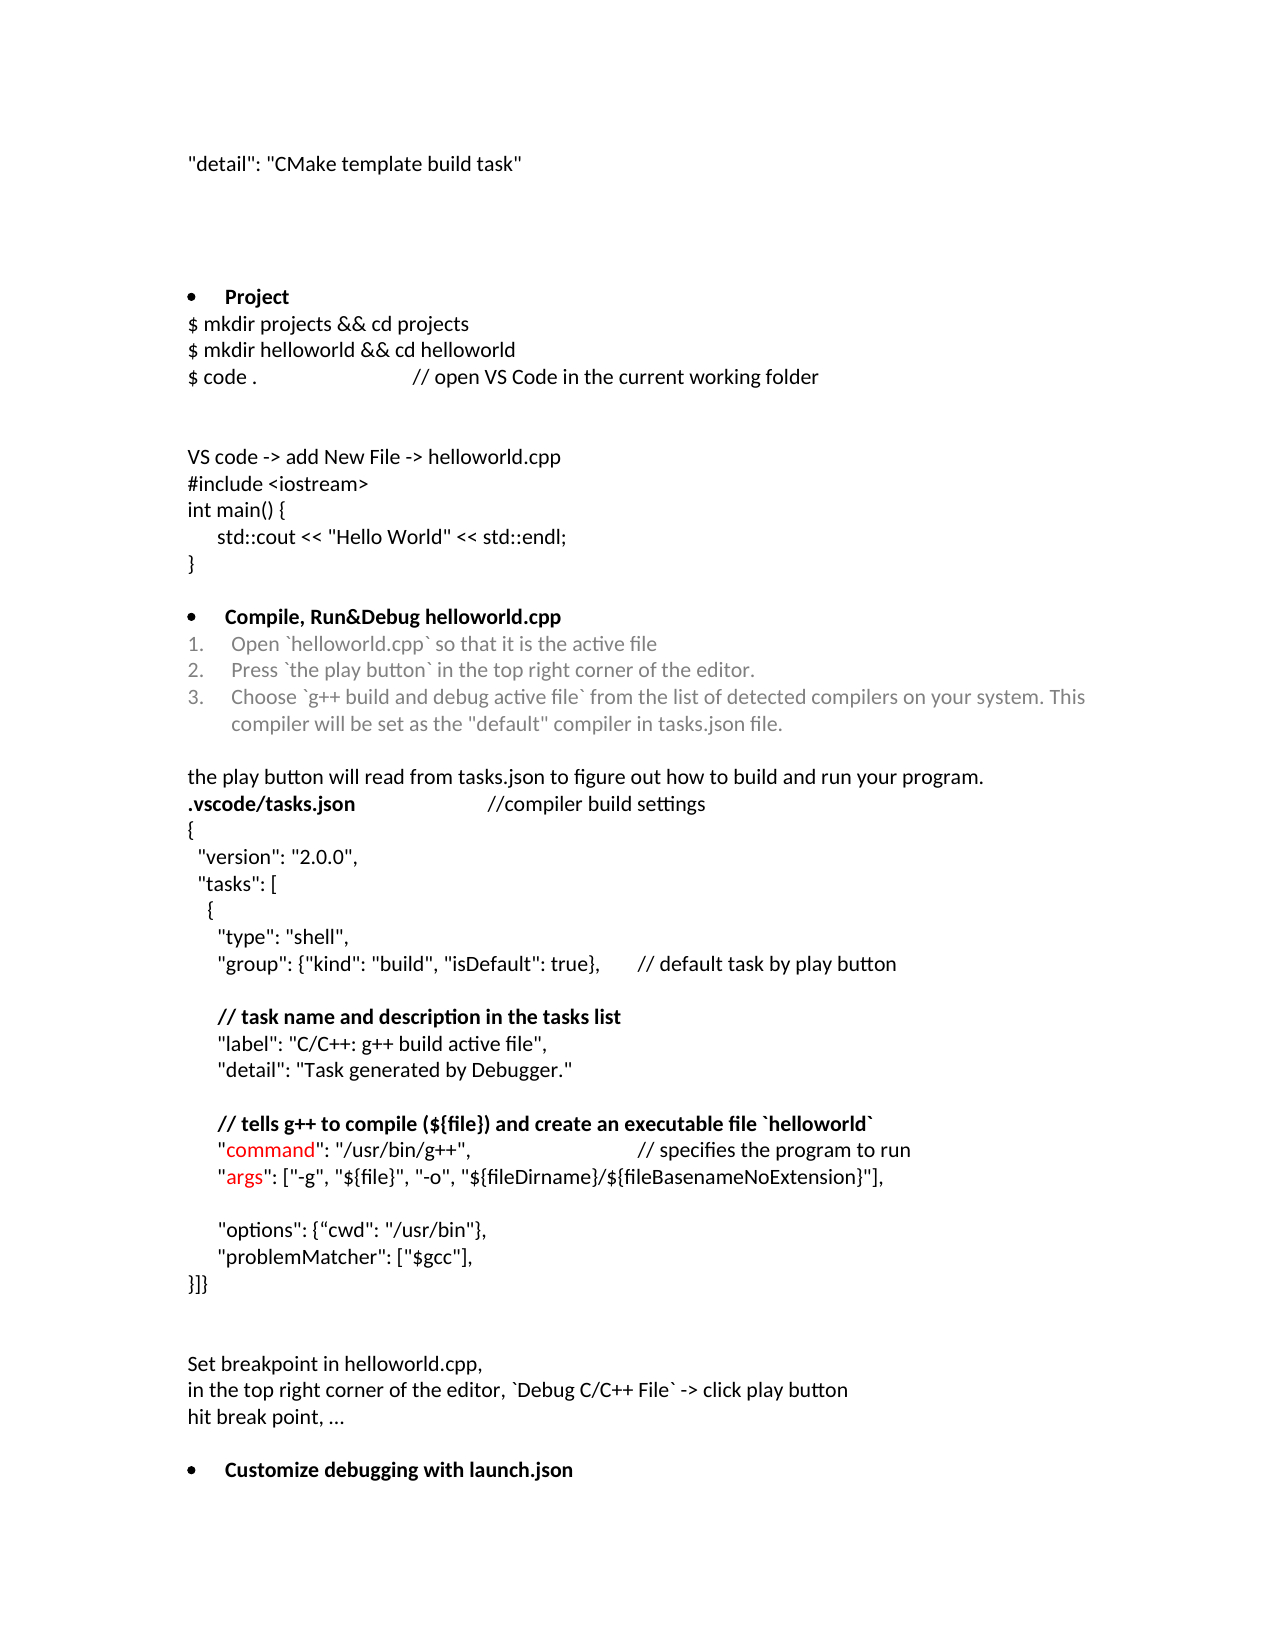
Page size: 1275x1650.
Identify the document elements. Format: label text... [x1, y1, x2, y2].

text { [187, 897, 1087, 923]
text { [187, 817, 1087, 843]
text "version": "2.0.0", [187, 843, 1087, 870]
text "args": ["-g", "${file}", "-o", "${fileDirname}/${fileBasenameNoExtension}"], [187, 1163, 1087, 1190]
list Compile, Run&Debug helloworld.cpp [187, 603, 1087, 630]
text $ mkdir projects && cd projects [187, 310, 1087, 337]
text hit break point, … [187, 1403, 1087, 1430]
text // task name and description in the tasks list [187, 1003, 1087, 1030]
list Project [187, 283, 1087, 310]
text VS code -> add New File -> helloworld.cpp [187, 443, 1087, 470]
text std::cout << "Hello World" << std::endl; [187, 523, 1087, 550]
text "options": {“cwd": "/usr/bin"}, [187, 1217, 1087, 1243]
text $ code . // open VS Code in the current working folder [187, 363, 1087, 390]
list Open `helloworld.cpp` so that it is the active file [187, 630, 1087, 657]
list Press `the play button` in the top right corner of the editor. [187, 657, 1087, 683]
text $ mkdir helloworld && cd helloworld [187, 337, 1087, 363]
text "detail": "Task generated by Debugger." [187, 1057, 1087, 1083]
text Set breakpoint in helloworld.cpp, [187, 1350, 1087, 1377]
text in the top right corner of the editor, `Debug C/C++ File` -> click play button [187, 1377, 1087, 1403]
text int main() { [187, 497, 1087, 523]
text "group": {"kind": "build", "isDefault": true}, // default task by play button [187, 950, 1087, 977]
text the play button will read from tasks.json to figure out how to build and run your program. [187, 763, 1087, 790]
text "label": "C/C++: g++ build active file", [187, 1030, 1087, 1057]
text .vscode/tasks.json //compiler build settings [187, 790, 1087, 817]
text "command": "/usr/bin/g++", // specifies the program to run [187, 1137, 1087, 1163]
text // tells g++ to compile (${file}) and create an executable file `helloworld` [187, 1110, 1087, 1137]
text }]} [187, 1270, 1087, 1297]
text } [187, 550, 1087, 577]
text #include <iostream> [187, 470, 1087, 497]
text "detail": "CMake template build task" [187, 150, 1087, 177]
text "problemMatcher": ["$gcc"], [187, 1243, 1087, 1270]
text "tasks": [ [187, 870, 1087, 897]
list Customize debugging with launch.json [187, 1457, 1087, 1483]
text "type": "shell", [187, 923, 1087, 950]
list Choose `g++ build and debug active file` from the list of detected compilers on your system. This compiler will be set as the "default" compiler in tasks.json file. [187, 683, 1087, 737]
